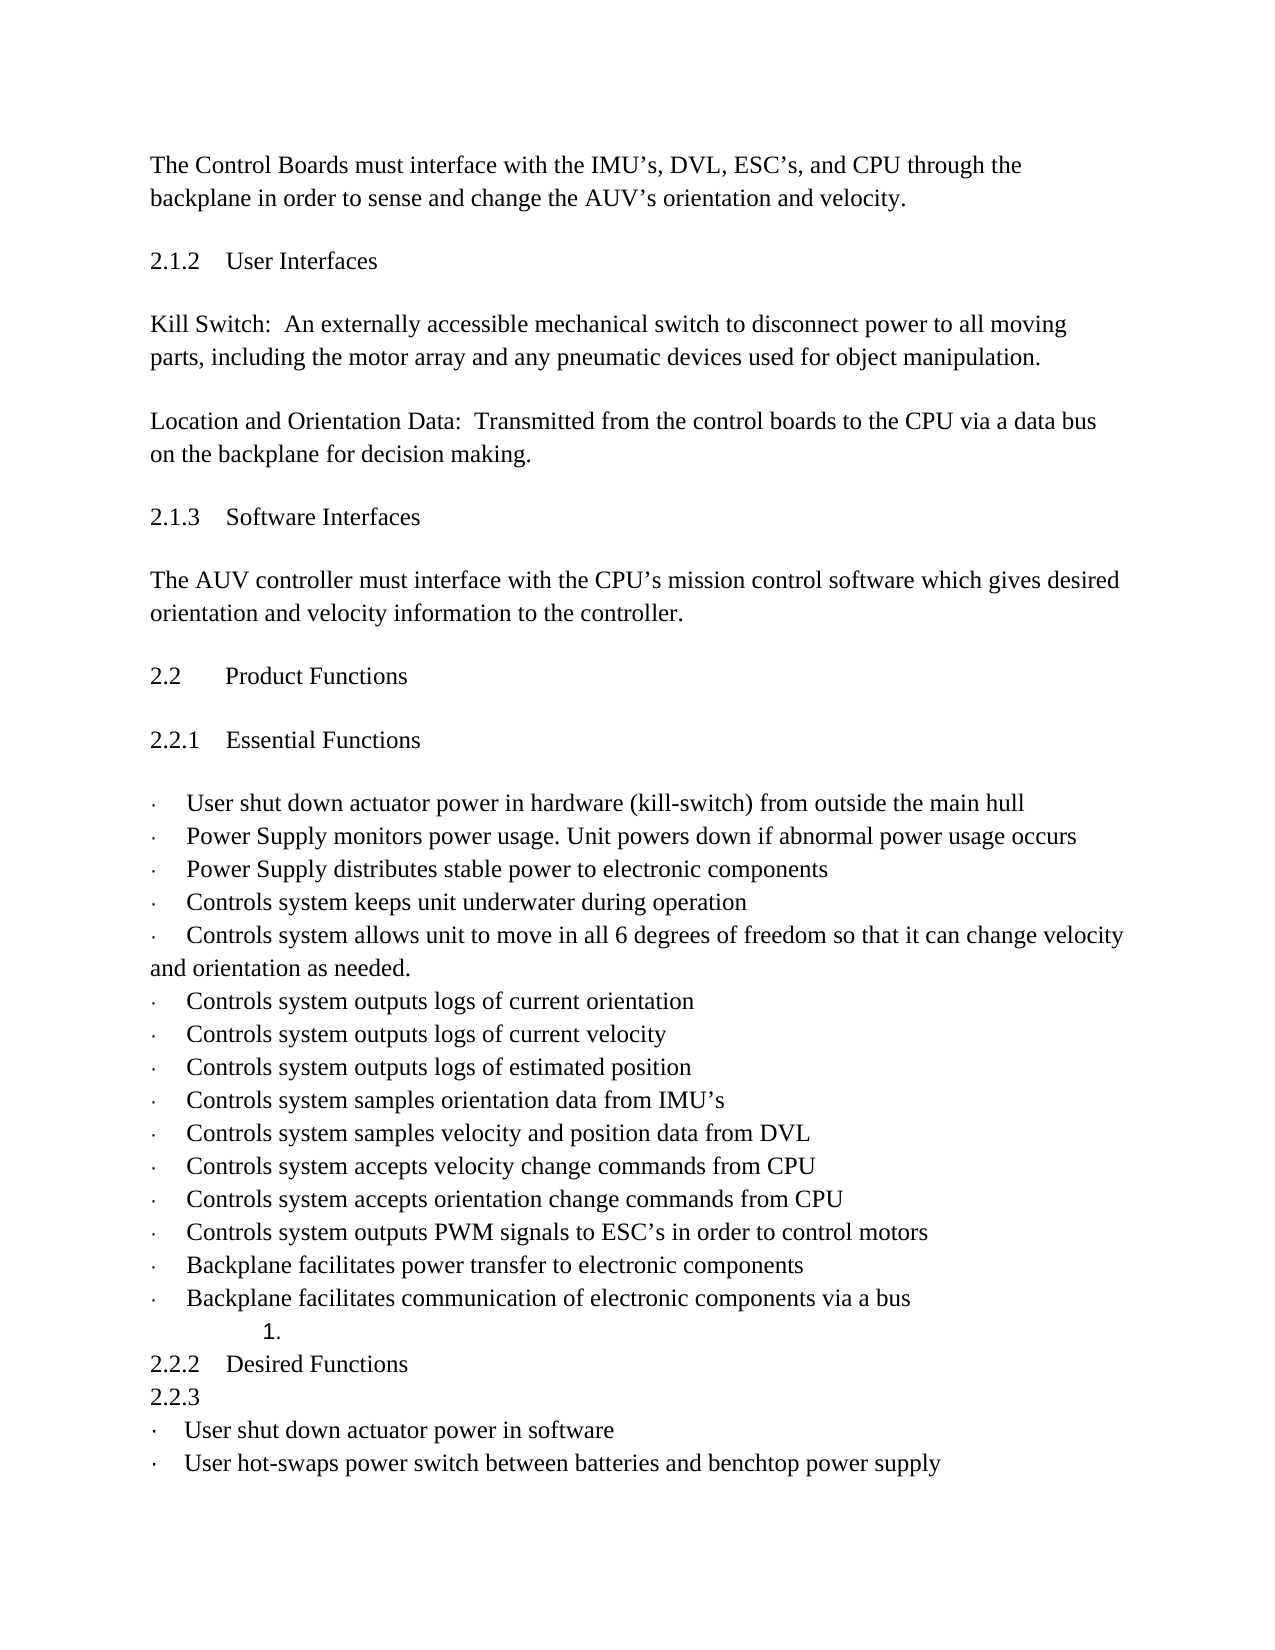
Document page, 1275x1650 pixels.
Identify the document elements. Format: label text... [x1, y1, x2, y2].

text · Power Supply monitors power usage. Unit powers down if abnormal power usage occurs [150, 821, 1125, 850]
text · Controls system keeps unit underwater during operation [150, 887, 1125, 916]
text 2.2.1 Essential Functions [150, 725, 1125, 753]
text · Controls system samples orientation data from IMU’s [150, 1085, 1125, 1114]
text · User shut down actuator power in software [150, 1415, 1125, 1444]
text · User hot-swaps power switch between batteries and benchtop power supply [150, 1448, 1125, 1477]
text · User shut down actuator power in hardware (kill-switch) from outside the main hull [150, 788, 1125, 817]
text · Controls system outputs PWM signals to ESC’s in order to control motors [150, 1217, 1125, 1246]
text · Backplane facilitates power transfer to electronic components [150, 1250, 1125, 1279]
text · Controls system allows unit to move in all 6 degrees of freedom so that it can change velocity and orientation as needed. [150, 920, 1125, 982]
text 2.2 Product Functions [150, 661, 1125, 690]
text The Control Boards must interface with the IMU’s, DVL, ESC’s, and CPU through the backplane in order to sense and change the AUV’s orientation and velocity. [150, 150, 1125, 212]
text · Power Supply distributes stable power to electronic components [150, 854, 1125, 883]
text Kill Switch: An externally accessible mechanical switch to disconnect power to all moving parts, including the motor array and any pneumatic devices used for object manipulation. [150, 309, 1125, 371]
text The AUV controller must interface with the CPU’s mission control software which gives desired orientation and velocity information to the controller. [150, 565, 1125, 627]
text 2.1.3 Software Interfaces [150, 502, 1125, 531]
text · Controls system outputs logs of estimated position [150, 1052, 1125, 1081]
text 2.2.3 [150, 1382, 1125, 1411]
text · Controls system samples velocity and position data from DVL [150, 1118, 1125, 1147]
text · Controls system outputs logs of current velocity [150, 1019, 1125, 1048]
text · Backplane facilitates communication of electronic components via a bus [150, 1283, 1125, 1312]
text · Controls system outputs logs of current orientation [150, 986, 1125, 1015]
text · Controls system accepts orientation change commands from CPU [150, 1184, 1125, 1213]
text Location and Orientation Data: Transmitted from the control boards to the CPU via a data bus on the backplane for decision making. [150, 406, 1125, 467]
text 2.2.2 Desired Functions [150, 1349, 1125, 1378]
text 2.1.2 User Interfaces [150, 246, 1125, 275]
text · Controls system accepts velocity change commands from CPU [150, 1151, 1125, 1180]
